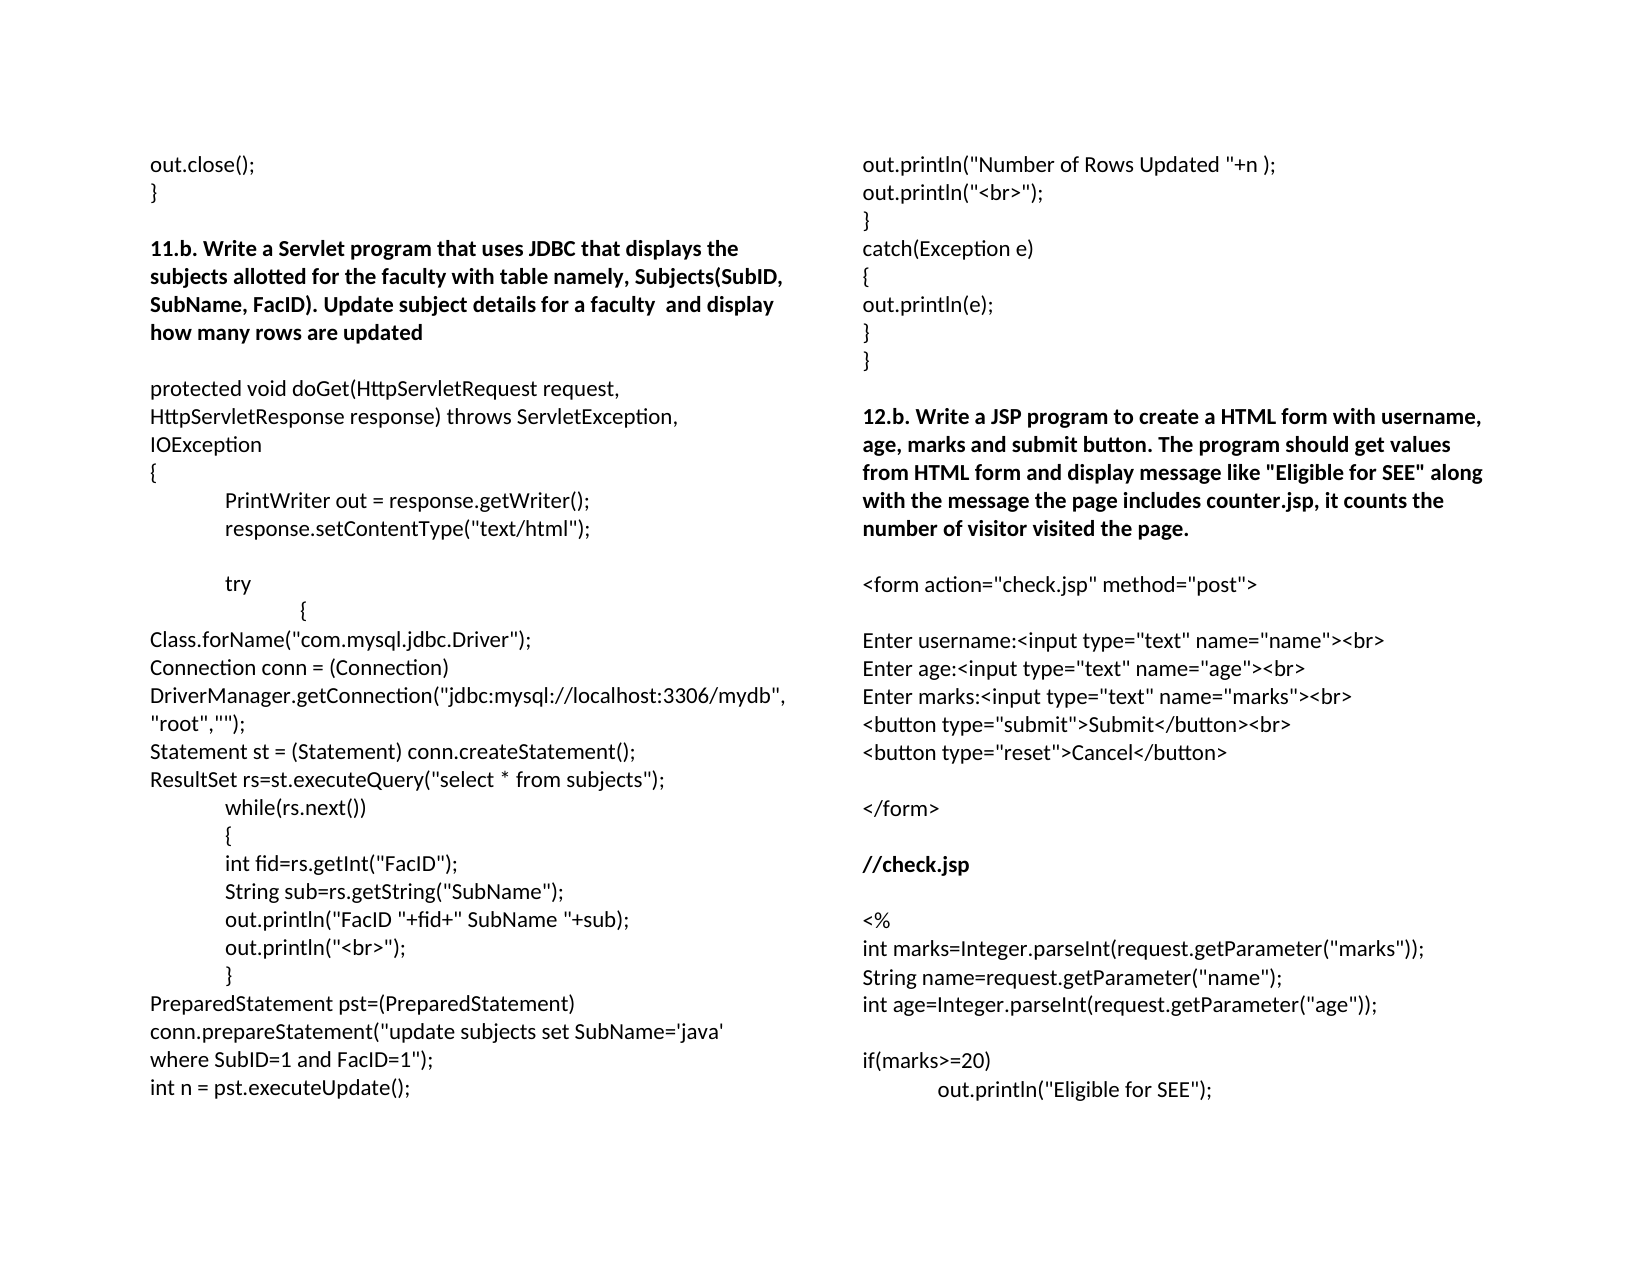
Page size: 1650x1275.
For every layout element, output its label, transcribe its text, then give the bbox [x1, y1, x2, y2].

text int marks=Integer.parseInt(request.getParameter("marks")); [862, 934, 1500, 963]
text { [150, 821, 787, 849]
text { [150, 597, 787, 625]
text Class.forName("com.mysql.jdbc.Driver"); [150, 625, 787, 653]
text try [150, 569, 787, 597]
text catch(Exception e) [862, 234, 1500, 262]
text } [862, 318, 1500, 346]
text PreparedStatement pst=(PreparedStatement) conn.prepareStatement("update subjects set SubName='java' where SubID=1 and FacID=1"); [150, 989, 787, 1073]
text Enter marks:<input type="text" name="marks"><br> [862, 682, 1500, 710]
text //check.jsp [862, 851, 1500, 878]
text } [862, 206, 1500, 234]
text String name=request.getParameter("name"); [862, 963, 1500, 991]
text </form> [862, 794, 1500, 822]
text out.println("<br>"); [862, 178, 1500, 206]
text Connection conn = (Connection) DriverManager.getConnection("jdbc:mysql://localhost:3306/mydb", "root",""); [150, 653, 787, 737]
text out.println("<br>"); [150, 933, 787, 961]
text out.println(e); [862, 290, 1500, 318]
text <button type="reset">Cancel</button> [862, 738, 1500, 766]
text if(marks>=20) [862, 1047, 1500, 1075]
text response.setContentType("text/html"); [150, 514, 787, 542]
text <form action="check.jsp" method="post"> [862, 570, 1500, 598]
text } [150, 178, 787, 206]
text { [862, 262, 1500, 290]
text int fid=rs.getInt("FacID"); [150, 849, 787, 877]
text out.println("Number of Rows Updated "+n ); [862, 150, 1500, 178]
text out.println("FacID "+fid+" SubName "+sub); [150, 905, 787, 933]
text <button type="submit">Submit</button><br> [862, 710, 1500, 738]
text } [150, 961, 787, 989]
text PrintWriter out = response.getWriter(); [150, 486, 787, 514]
text Statement st = (Statement) conn.createStatement(); [150, 737, 787, 765]
text String sub=rs.getString("SubName"); [150, 877, 787, 905]
text int age=Integer.parseInt(request.getParameter("age")); [862, 991, 1500, 1019]
text Enter username:<input type="text" name="name"><br> [862, 626, 1500, 654]
text <% [862, 907, 1500, 934]
text protected void doGet(HttpServletRequest request, HttpServletResponse response) throws ServletException, IOException [150, 374, 787, 458]
text } [862, 346, 1500, 374]
text ResultSet rs=st.executeQuery("select * from subjects"); [150, 765, 787, 793]
text while(rs.next()) [150, 793, 787, 821]
text Enter age:<input type="text" name="age"><br> [862, 654, 1500, 682]
text out.close(); [150, 150, 787, 178]
text out.println("Eligible for SEE"); [862, 1075, 1500, 1103]
text 11.b. Write a Servlet program that uses JDBC that displays the subjects allotted for the faculty with table namely, Subjects(SubID, SubName, FacID). Update subject details for a faculty and display how many rows are updated [150, 234, 787, 346]
text { [150, 458, 787, 486]
text int n = pst.executeUpdate(); [150, 1073, 787, 1101]
text 12.b. Write a JSP program to create a HTML form with username, age, marks and submit button. The program should get values from HTML form and display message like "Eligible for SEE" along with the message the page includes counter.jsp, it counts the number of visitor visited the page. [862, 402, 1500, 542]
